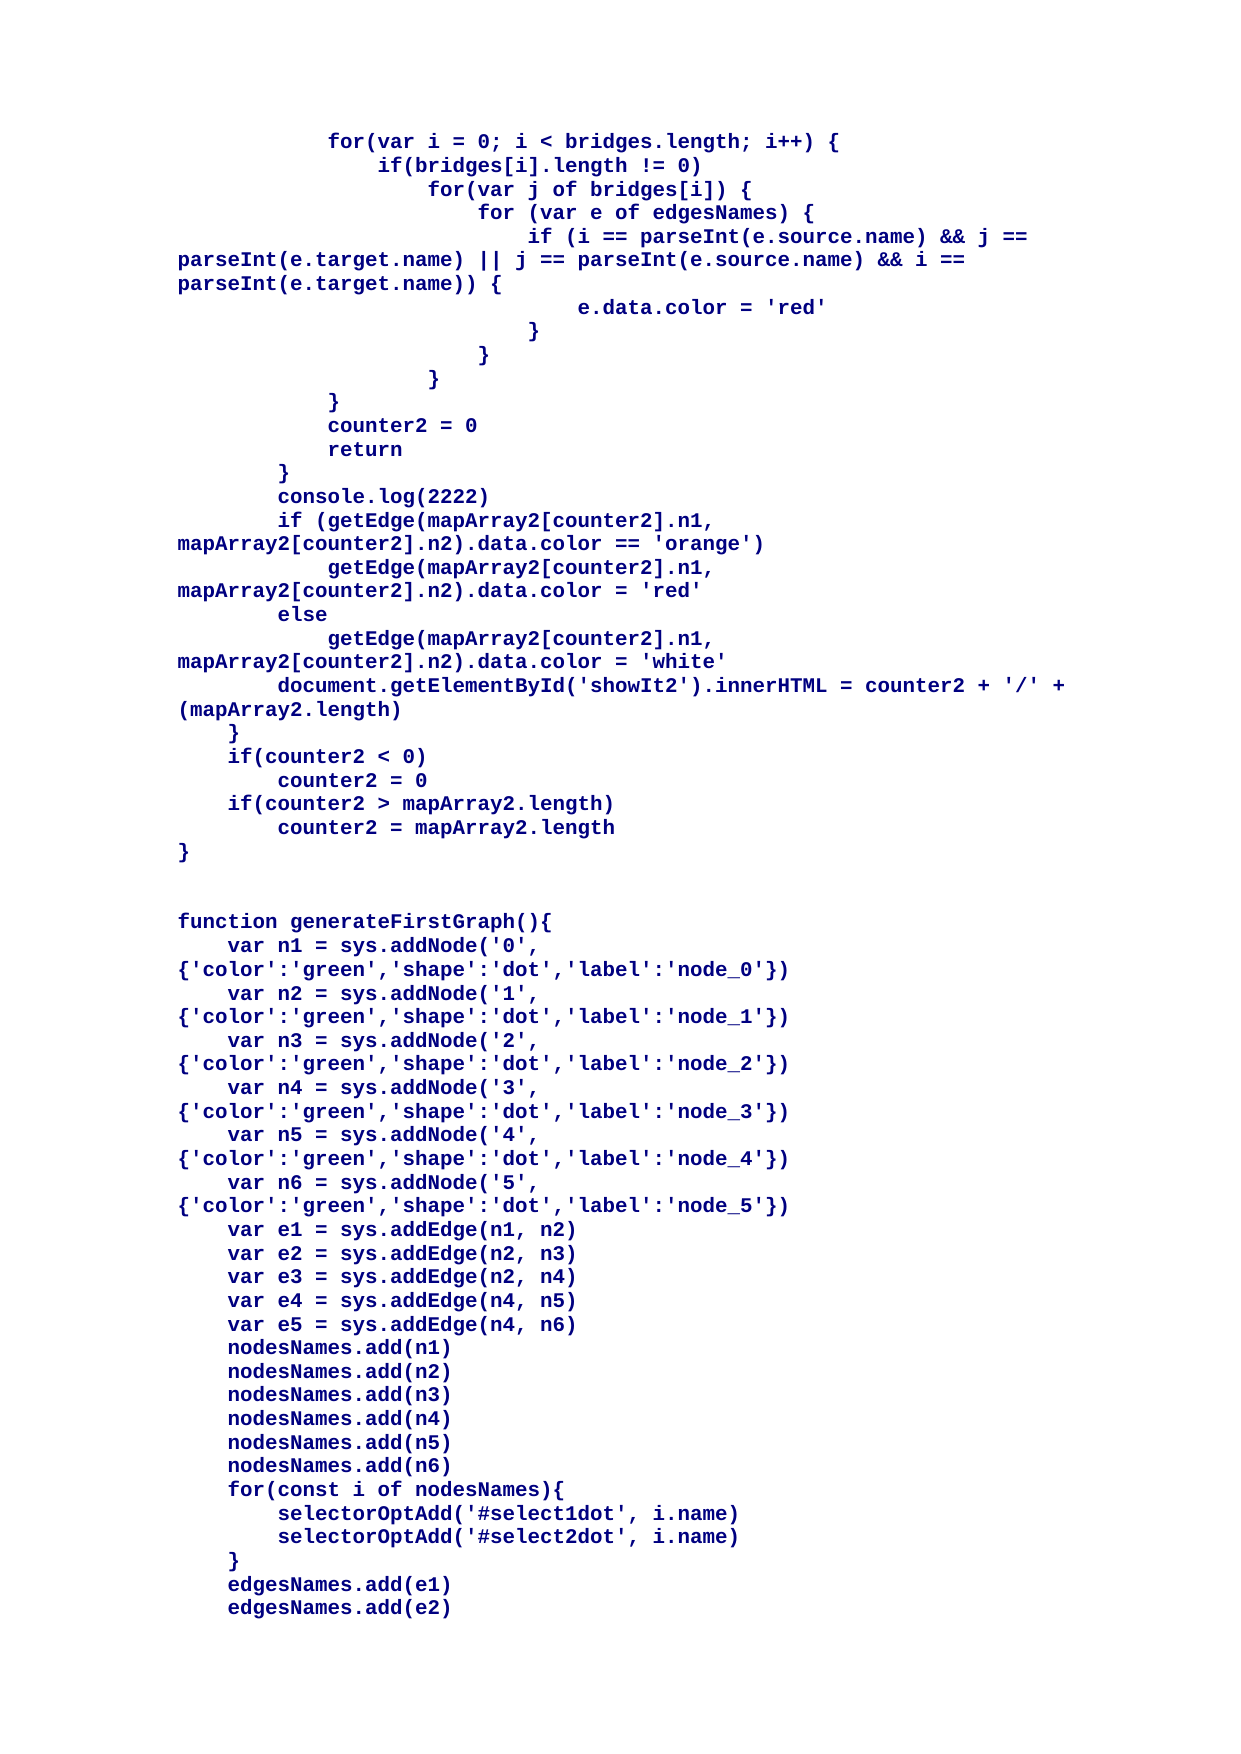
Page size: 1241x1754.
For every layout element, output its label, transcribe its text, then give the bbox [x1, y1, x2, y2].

text edgesNames.add(e1) [177, 1574, 1152, 1597]
text if(counter2 < 0) [177, 746, 1152, 770]
text for(const i of nodesNames){ [177, 1479, 1152, 1503]
text var n2 = sys.addNode('1',{'color':'green','shape':'dot','label':'node_1'}) [177, 982, 1152, 1030]
text } [177, 344, 1152, 368]
text getEdge(mapArray2[counter2].n1, mapArray2[counter2].n2).data.color = 'white' [177, 628, 1152, 675]
text } [177, 462, 1152, 486]
text nodesNames.add(n5) [177, 1432, 1152, 1455]
text selectorOptAdd('#select2dot', i.name) [177, 1526, 1152, 1550]
text for (var e of edgesNames) { [177, 202, 1152, 226]
text selectorOptAdd('#select1dot', i.name) [177, 1503, 1152, 1526]
text } [177, 391, 1152, 415]
text for(var i = 0; i < bridges.length; i++) { [177, 131, 1152, 155]
text var e4 = sys.addEdge(n4, n5) [177, 1290, 1152, 1313]
text } [177, 1550, 1152, 1574]
text } [177, 722, 1152, 746]
text nodesNames.add(n3) [177, 1384, 1152, 1408]
text counter2 = 0 [177, 770, 1152, 793]
text counter2 = mapArray2.length [177, 817, 1152, 841]
text var e3 = sys.addEdge(n2, n4) [177, 1266, 1152, 1290]
text var e2 = sys.addEdge(n2, n3) [177, 1243, 1152, 1266]
text counter2 = 0 [177, 415, 1152, 439]
text var e5 = sys.addEdge(n4, n6) [177, 1313, 1152, 1337]
text getEdge(mapArray2[counter2].n1, mapArray2[counter2].n2).data.color = 'red' [177, 557, 1152, 604]
text if(counter2 > mapArray2.length) [177, 793, 1152, 817]
text nodesNames.add(n2) [177, 1361, 1152, 1384]
text function generateFirstGraph(){ [177, 912, 1152, 935]
text var n6 = sys.addNode('5',{'color':'green','shape':'dot','label':'node_5'}) [177, 1172, 1152, 1219]
text } [177, 320, 1152, 344]
text var n4 = sys.addNode('3',{'color':'green','shape':'dot','label':'node_3'}) [177, 1077, 1152, 1124]
text } [177, 841, 1152, 864]
text if (getEdge(mapArray2[counter2].n1, mapArray2[counter2].n2).data.color == 'orange') [177, 509, 1152, 557]
text else [177, 604, 1152, 628]
text document.getElementById('showIt2').innerHTML = counter2 + '/' + (mapArray2.length) [177, 675, 1152, 722]
text } [177, 368, 1152, 391]
text console.log(2222) [177, 486, 1152, 509]
text var e1 = sys.addEdge(n1, n2) [177, 1219, 1152, 1243]
text var n3 = sys.addNode('2',{'color':'green','shape':'dot','label':'node_2'}) [177, 1030, 1152, 1077]
text if(bridges[i].length != 0) [177, 155, 1152, 178]
text var n5 = sys.addNode('4',{'color':'green','shape':'dot','label':'node_4'}) [177, 1124, 1152, 1172]
text nodesNames.add(n1) [177, 1337, 1152, 1361]
text var n1 = sys.addNode('0',{'color':'green','shape':'dot','label':'node_0'}) [177, 935, 1152, 982]
text edgesNames.add(e2) [177, 1597, 1152, 1621]
text nodesNames.add(n4) [177, 1408, 1152, 1432]
text for(var j of bridges[i]) { [177, 178, 1152, 202]
text nodesNames.add(n6) [177, 1455, 1152, 1479]
text e.data.color = 'red' [177, 297, 1152, 320]
text if (i == parseInt(e.source.name) && j == parseInt(e.target.name) || j == parseInt(e.source.name) && i == parseInt(e.target.name)) { [177, 226, 1152, 297]
text return [177, 439, 1152, 462]
